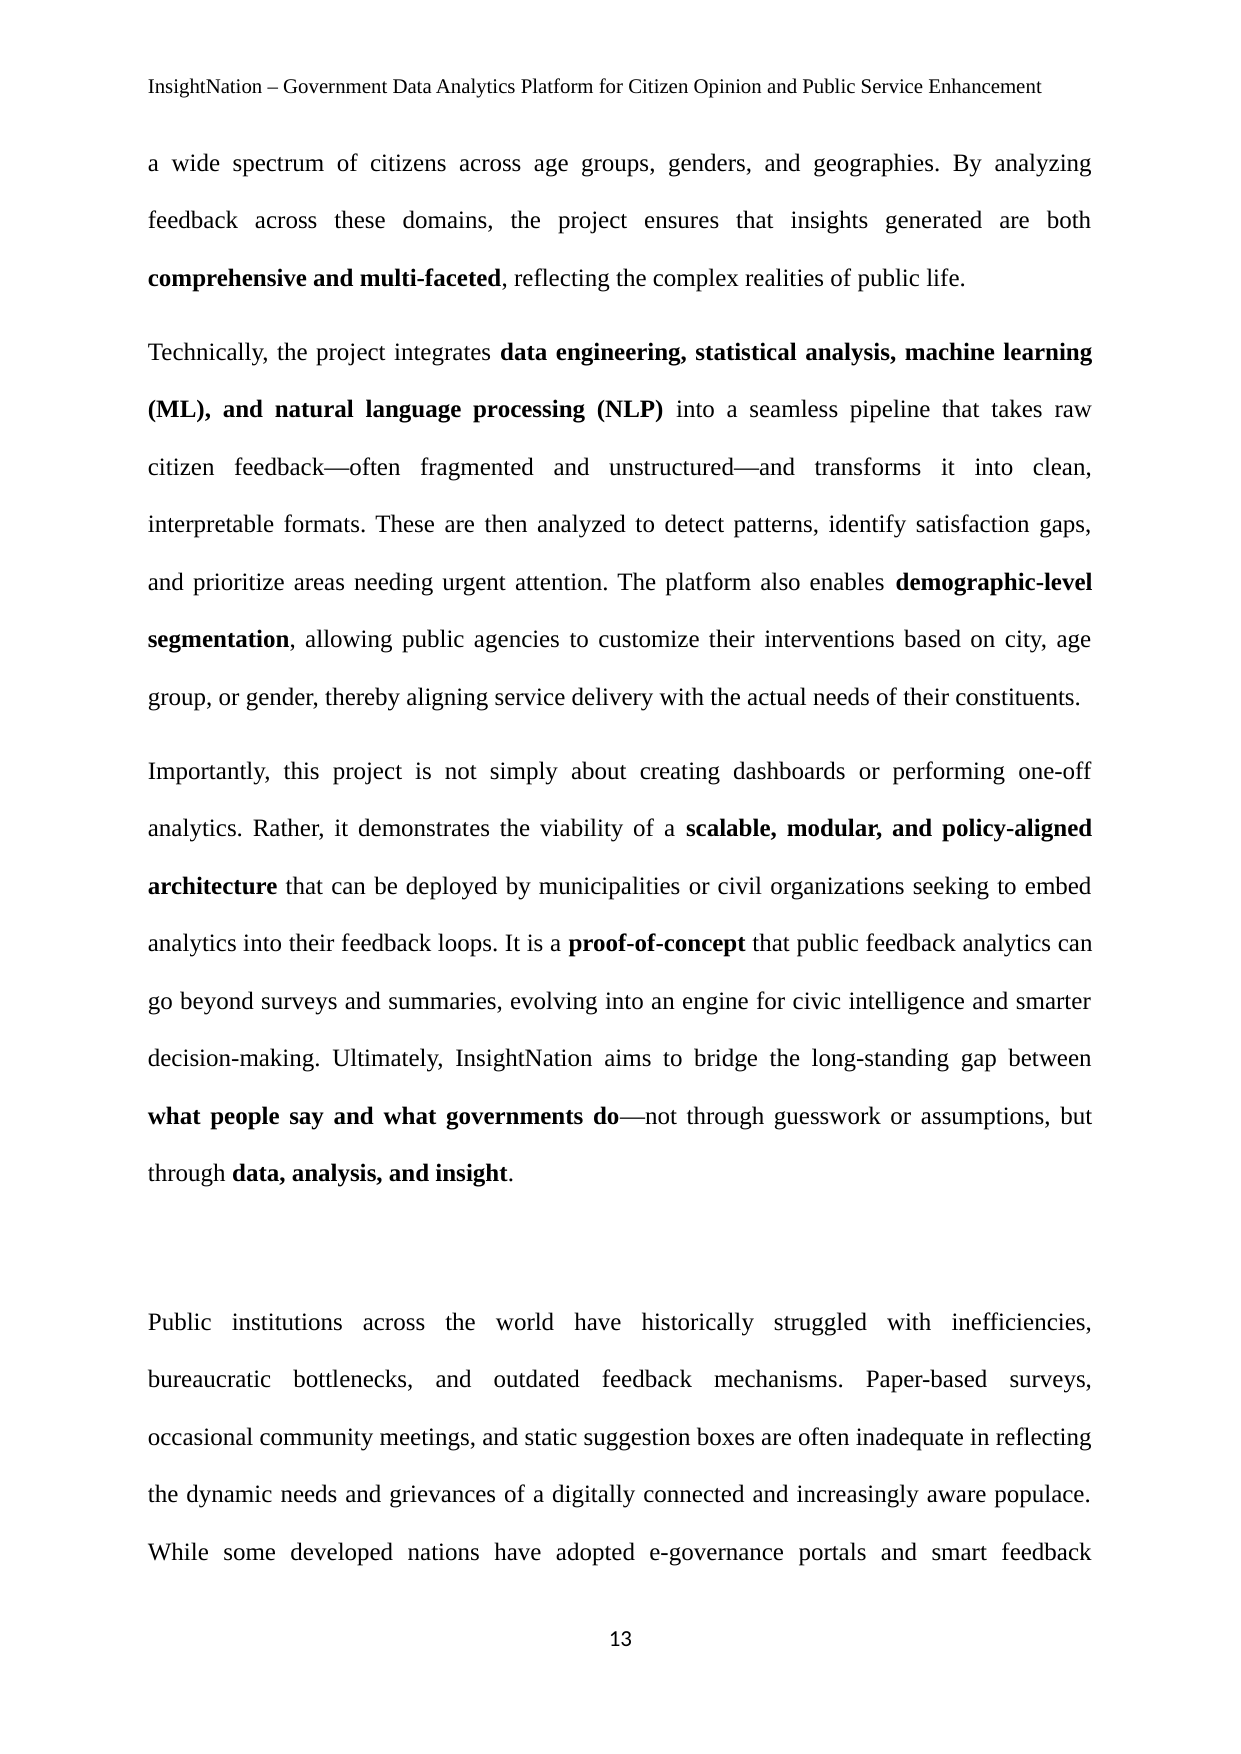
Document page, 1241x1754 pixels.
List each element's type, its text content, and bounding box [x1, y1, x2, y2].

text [148, 148, 1092, 291]
text Importantly, this project is not simply about creating dashboards or performing one-off analytics. Rather, it demonstrates the viability of a scalable, modular, and policy-aligned architecture that can be deployed by municipalities or civil organizations seeking to embed analytics into their feedback loops. It is a proof-of-concept that public feedback analytics can go beyond surveys and summaries, evolving into an engine for civic intelligence and smarter decision-making. Ultimately, InsightNation aims to bridge the long-standing gap between what people say and what governments do—not through guesswork or assumptions, but through data, analysis, and insight. [148, 756, 1092, 1187]
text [148, 1307, 1092, 1566]
text Technically, the project integrates data engineering, statistical analysis, machine learning (ML), and natural language processing (NLP) into a seamless pipeline that takes raw citizen feedback—often fragmented and unstructured—and transforms it into clean, interpretable formats. These are then analyzed to detect patterns, identify satisfaction gaps, and prioritize areas needing urgent attention. The platform also enables demographic-level segmentation, allowing public agencies to customize their interventions based on city, age group, or gender, thereby aligning service delivery with the actual needs of their constituents. [148, 337, 1092, 711]
